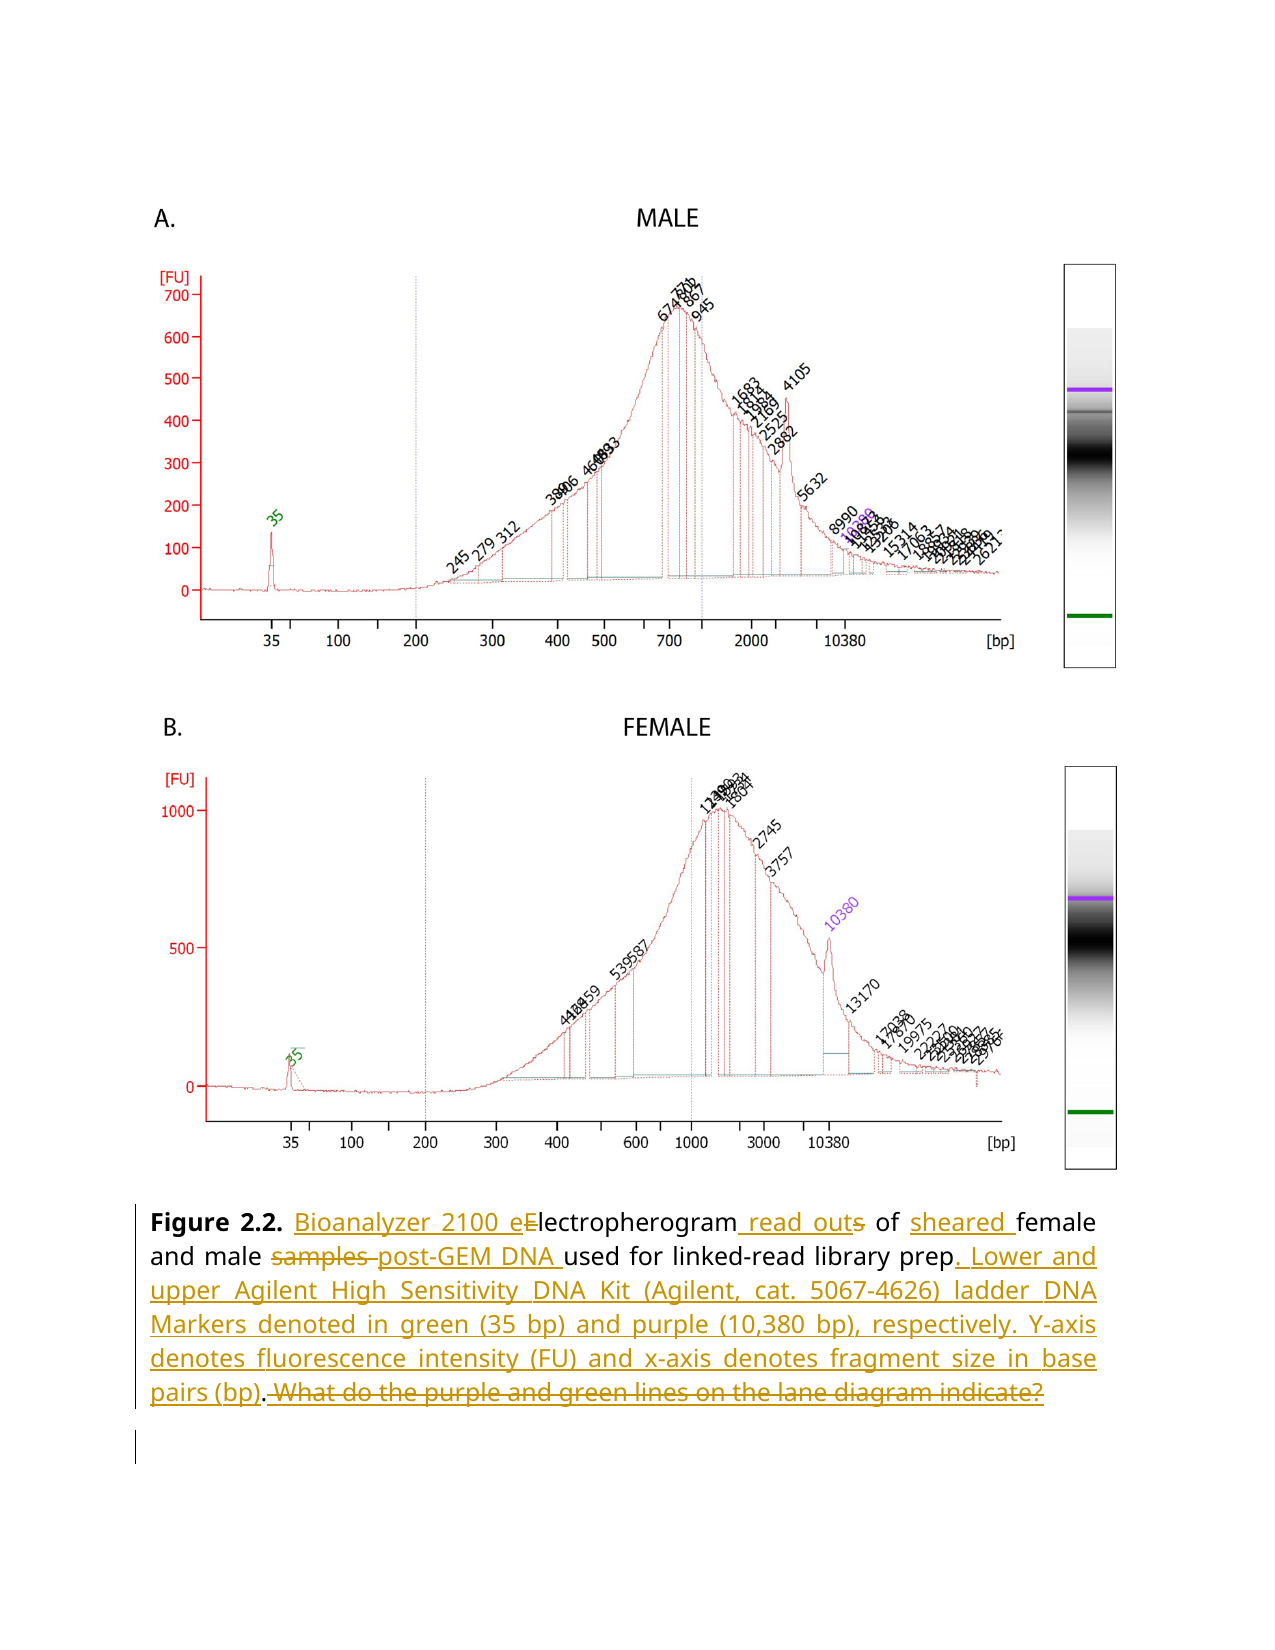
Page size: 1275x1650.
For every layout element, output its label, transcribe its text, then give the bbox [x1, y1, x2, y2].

text Figure 2.2. lectropherogram of female and male used for linked-read library prep. [150, 1370, 1097, 1409]
text Figure 2.2. lectropherogram of female and male used for linked-read library prep. [150, 1204, 1097, 1301]
text Figure 2.2. lectropherogram of female and male used for linked-read library prep. [150, 1302, 1097, 1336]
text Figure 2.2. lectropherogram of female and male used for linked-read library prep. [150, 1337, 1097, 1369]
picture [150, 205, 1125, 1184]
